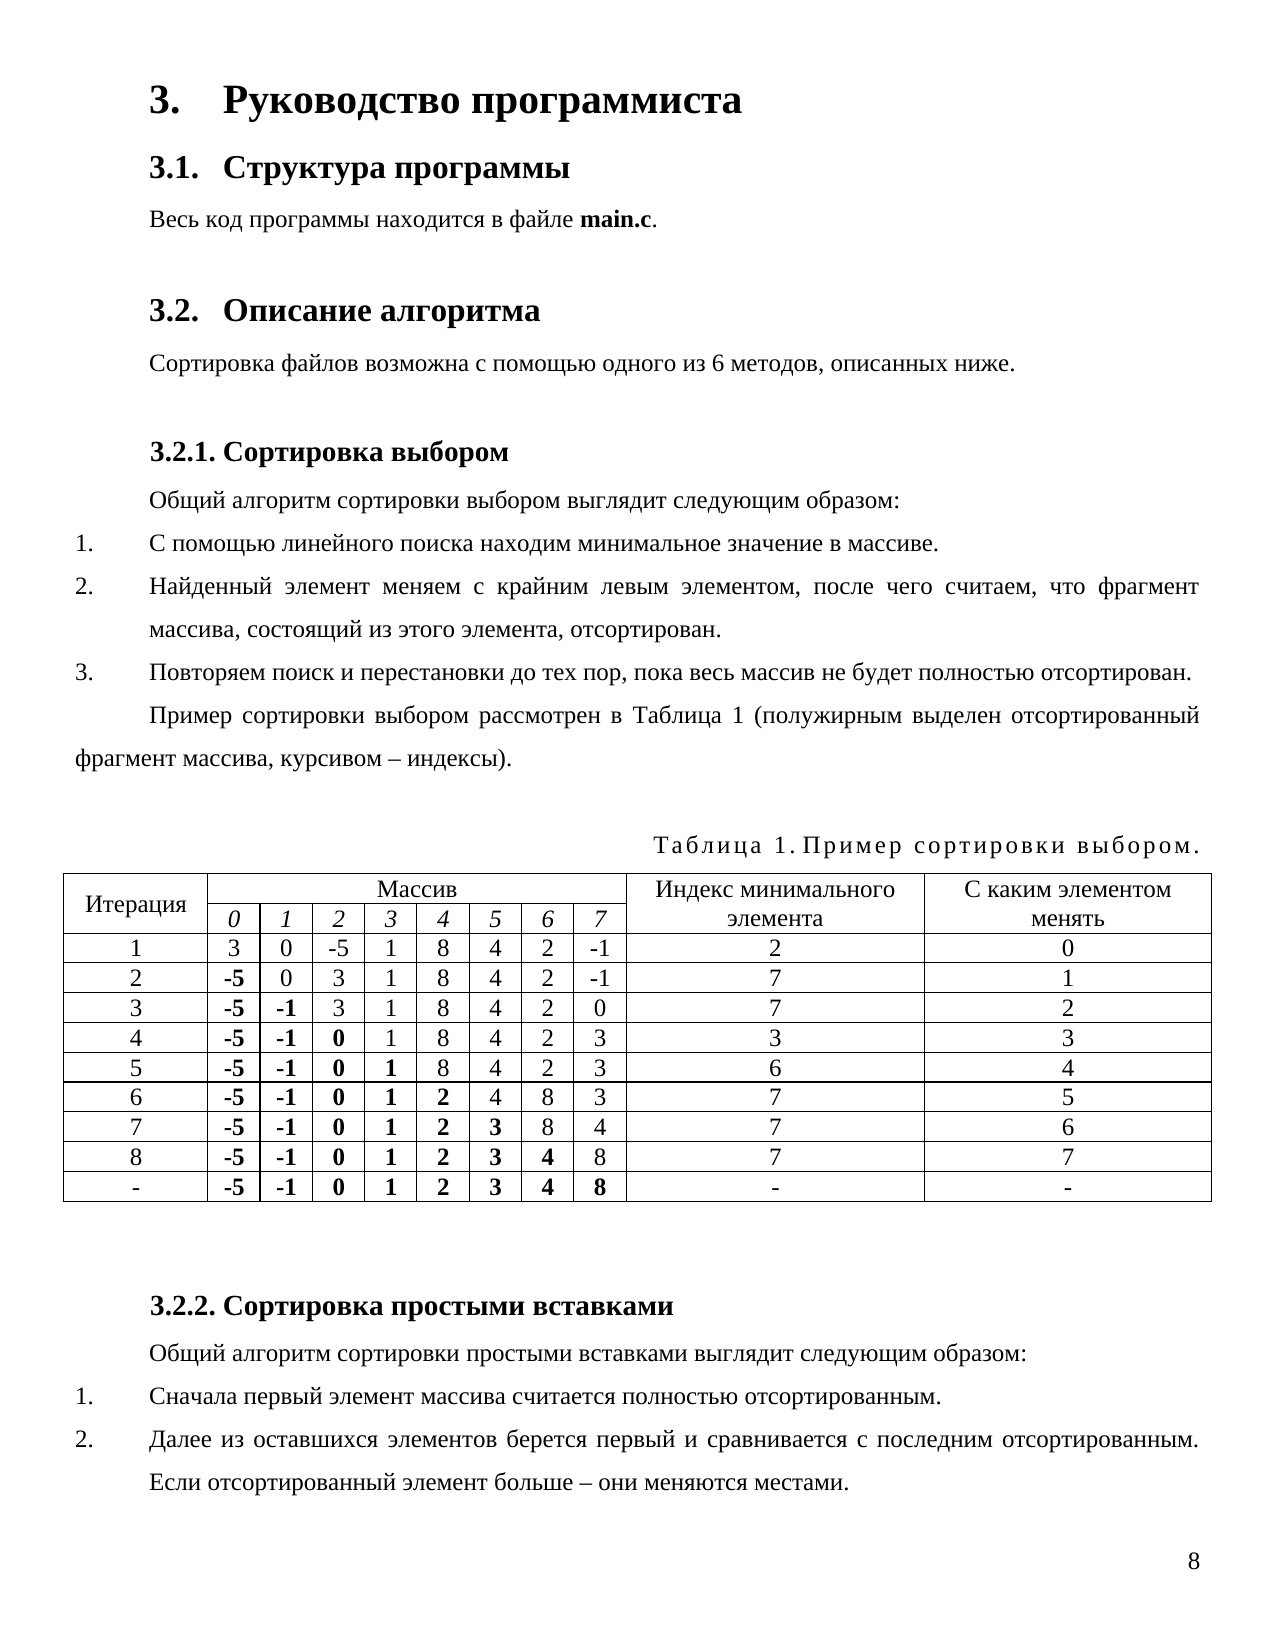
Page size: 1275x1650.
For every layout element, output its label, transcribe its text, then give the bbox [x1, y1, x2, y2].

list Сначала первый элемент массива считается полностью отсортированным. [75, 1381, 1200, 1410]
list Повторяем поиск и перестановки до тех пор, пока весь массив не будет полностью отсортирован. [75, 657, 1200, 686]
table_cell 4 [64, 1023, 207, 1052]
table_cell 8 [574, 1142, 626, 1171]
text Сортировка файлов возможна с помощью одного из 6 методов, описанных ниже. [75, 348, 1200, 377]
table_cell 1 [64, 934, 207, 962]
table_cell 3 [313, 963, 364, 992]
table_cell 8 [417, 1053, 469, 1081]
table_cell 3 [365, 904, 416, 932]
table_cell 4 [470, 934, 521, 962]
table_cell 2 [522, 993, 573, 1022]
table_header С каким элементом менять [925, 874, 1211, 932]
table_cell 5 [64, 1053, 207, 1081]
table_cell 4 [470, 1083, 521, 1111]
table_cell 8 [417, 934, 469, 962]
table_cell 2 [417, 1112, 469, 1141]
table_cell 8 [522, 1083, 573, 1111]
table_cell 0 [261, 963, 312, 992]
text Пример сортировки выбором рассмотрен в таблице 1 (полужирным выделен отсортированный фрагмент массива, курсивом – индексы). [75, 700, 1200, 772]
table_cell 2 [417, 1142, 469, 1171]
table_cell 6 [627, 1053, 924, 1081]
table_cell -5 [208, 1112, 259, 1141]
table_cell 1 [365, 1053, 416, 1081]
table_cell 1 [365, 963, 416, 992]
table_cell 6 [64, 1083, 207, 1111]
table_cell 8 [522, 1112, 573, 1141]
table_cell 8 [574, 1172, 626, 1201]
table_cell 1 [925, 963, 1211, 992]
table_cell 2 [522, 1053, 573, 1081]
table_cell -5 [208, 1142, 259, 1171]
table_cell 7 [627, 1083, 924, 1111]
table_cell 0 [208, 904, 259, 932]
text Общий алгоритм сортировки простыми вставками выглядит следующим образом: [75, 1338, 1200, 1367]
table_cell -5 [313, 934, 364, 962]
table_cell 5 [470, 904, 521, 932]
table_cell -1 [261, 1053, 312, 1081]
table_cell -1 [261, 1112, 312, 1141]
table_cell 7 [627, 1142, 924, 1171]
table_cell 2 [925, 993, 1211, 1022]
table_cell 2 [522, 1023, 573, 1052]
subtitle Описание алгоритма [149, 291, 1200, 329]
table_cell 3 [574, 1023, 626, 1052]
table_header Итерация [64, 874, 207, 932]
table_cell -5 [208, 1172, 259, 1201]
table_header Массив [208, 874, 626, 903]
table_cell 0 [313, 1112, 364, 1141]
table_cell 8 [64, 1142, 207, 1171]
table_cell -1 [261, 1023, 312, 1052]
table_cell 2 [417, 1172, 469, 1201]
table_cell -5 [208, 1023, 259, 1052]
table_cell 7 [574, 904, 626, 932]
table_cell 8 [417, 993, 469, 1022]
table_cell 3 [627, 1023, 924, 1052]
table_cell 3 [470, 1142, 521, 1171]
text Общий алгоритм сортировки выбором выглядит следующим образом: [75, 485, 1200, 513]
table_cell 1 [365, 993, 416, 1022]
table_cell 4 [470, 993, 521, 1022]
table_cell -1 [574, 934, 626, 962]
table_cell 3 [64, 993, 207, 1022]
subtitle Сортировка простыми вставками [150, 1288, 1200, 1321]
table_cell 6 [522, 904, 573, 932]
table_cell 1 [365, 1142, 416, 1171]
table_cell -1 [261, 993, 312, 1022]
table_cell 8 [417, 963, 469, 992]
subtitle Сортировка выбором [150, 434, 1200, 468]
list Далее из оставшихся элементов берется первый и сравнивается с последним отсортированным. Если отсортированный элемент больше – они меняются местами. [75, 1424, 1200, 1496]
table_cell 0 [313, 1172, 364, 1201]
table_cell 2 [522, 934, 573, 962]
table_cell 1 [365, 1172, 416, 1201]
table_cell 0 [313, 1083, 364, 1111]
table_cell 3 [925, 1023, 1211, 1052]
table_cell 0 [574, 993, 626, 1022]
table_cell -5 [208, 1083, 259, 1111]
table_cell - [627, 1172, 924, 1201]
table_cell 1 [365, 1112, 416, 1141]
table_cell -1 [574, 963, 626, 992]
table_cell 0 [313, 1023, 364, 1052]
table_cell 0 [313, 1053, 364, 1081]
table_cell 2 [417, 1083, 469, 1111]
subtitle Структура программы [149, 147, 1200, 185]
table_cell 8 [417, 1023, 469, 1052]
table_cell - [925, 1172, 1211, 1201]
table_cell 2 [64, 963, 207, 992]
table_cell 4 [470, 1023, 521, 1052]
table_header Индекс минимального элемента [627, 874, 924, 932]
table_cell 5 [925, 1083, 1211, 1111]
table_cell 4 [470, 1053, 521, 1081]
table_cell -1 [261, 1142, 312, 1171]
table_cell 4 [522, 1172, 573, 1201]
table_cell 1 [365, 1023, 416, 1052]
table_cell -1 [261, 1172, 312, 1201]
table_cell 1 [365, 934, 416, 962]
table_cell 7 [627, 993, 924, 1022]
list Найденный элемент меняем с крайним левым элементом, после чего считаем, что фрагмент массива, состоящий из этого элемента, отсортирован. [75, 571, 1200, 643]
table_cell 3 [470, 1172, 521, 1201]
table_cell 7 [627, 1112, 924, 1141]
table_cell 3 [574, 1053, 626, 1081]
table_cell 3 [208, 934, 259, 962]
table_cell 0 [925, 934, 1211, 962]
table_cell -5 [208, 1053, 259, 1081]
table_cell 3 [313, 993, 364, 1022]
table_cell 0 [261, 934, 312, 962]
table_cell 7 [925, 1142, 1211, 1171]
table_cell 1 [261, 904, 312, 932]
table_cell 2 [313, 904, 364, 932]
table_cell 4 [470, 963, 521, 992]
table_cell 7 [64, 1112, 207, 1141]
table_cell -5 [208, 963, 259, 992]
table_cell 4 [417, 904, 469, 932]
table_cell -5 [208, 993, 259, 1022]
table_cell 4 [522, 1142, 573, 1171]
table_cell 6 [925, 1112, 1211, 1141]
table_cell 4 [925, 1053, 1211, 1081]
subtitle Руководство программиста [149, 75, 1200, 123]
table_cell 2 [522, 963, 573, 992]
table_cell 7 [627, 963, 924, 992]
table_cell 4 [574, 1112, 626, 1141]
table_cell 3 [574, 1083, 626, 1111]
table_cell 2 [627, 934, 924, 962]
table_cell - [64, 1172, 207, 1201]
table_cell -1 [261, 1083, 312, 1111]
text Весь код программы находится в файле main.c. [75, 204, 1200, 233]
text Пример сортировки выбором. [112, 830, 1200, 858]
list С помощью линейного поиска находим минимальное значение в массиве. [75, 528, 1200, 557]
table_cell 0 [313, 1142, 364, 1171]
table_cell 1 [365, 1083, 416, 1111]
table_cell 3 [470, 1112, 521, 1141]
